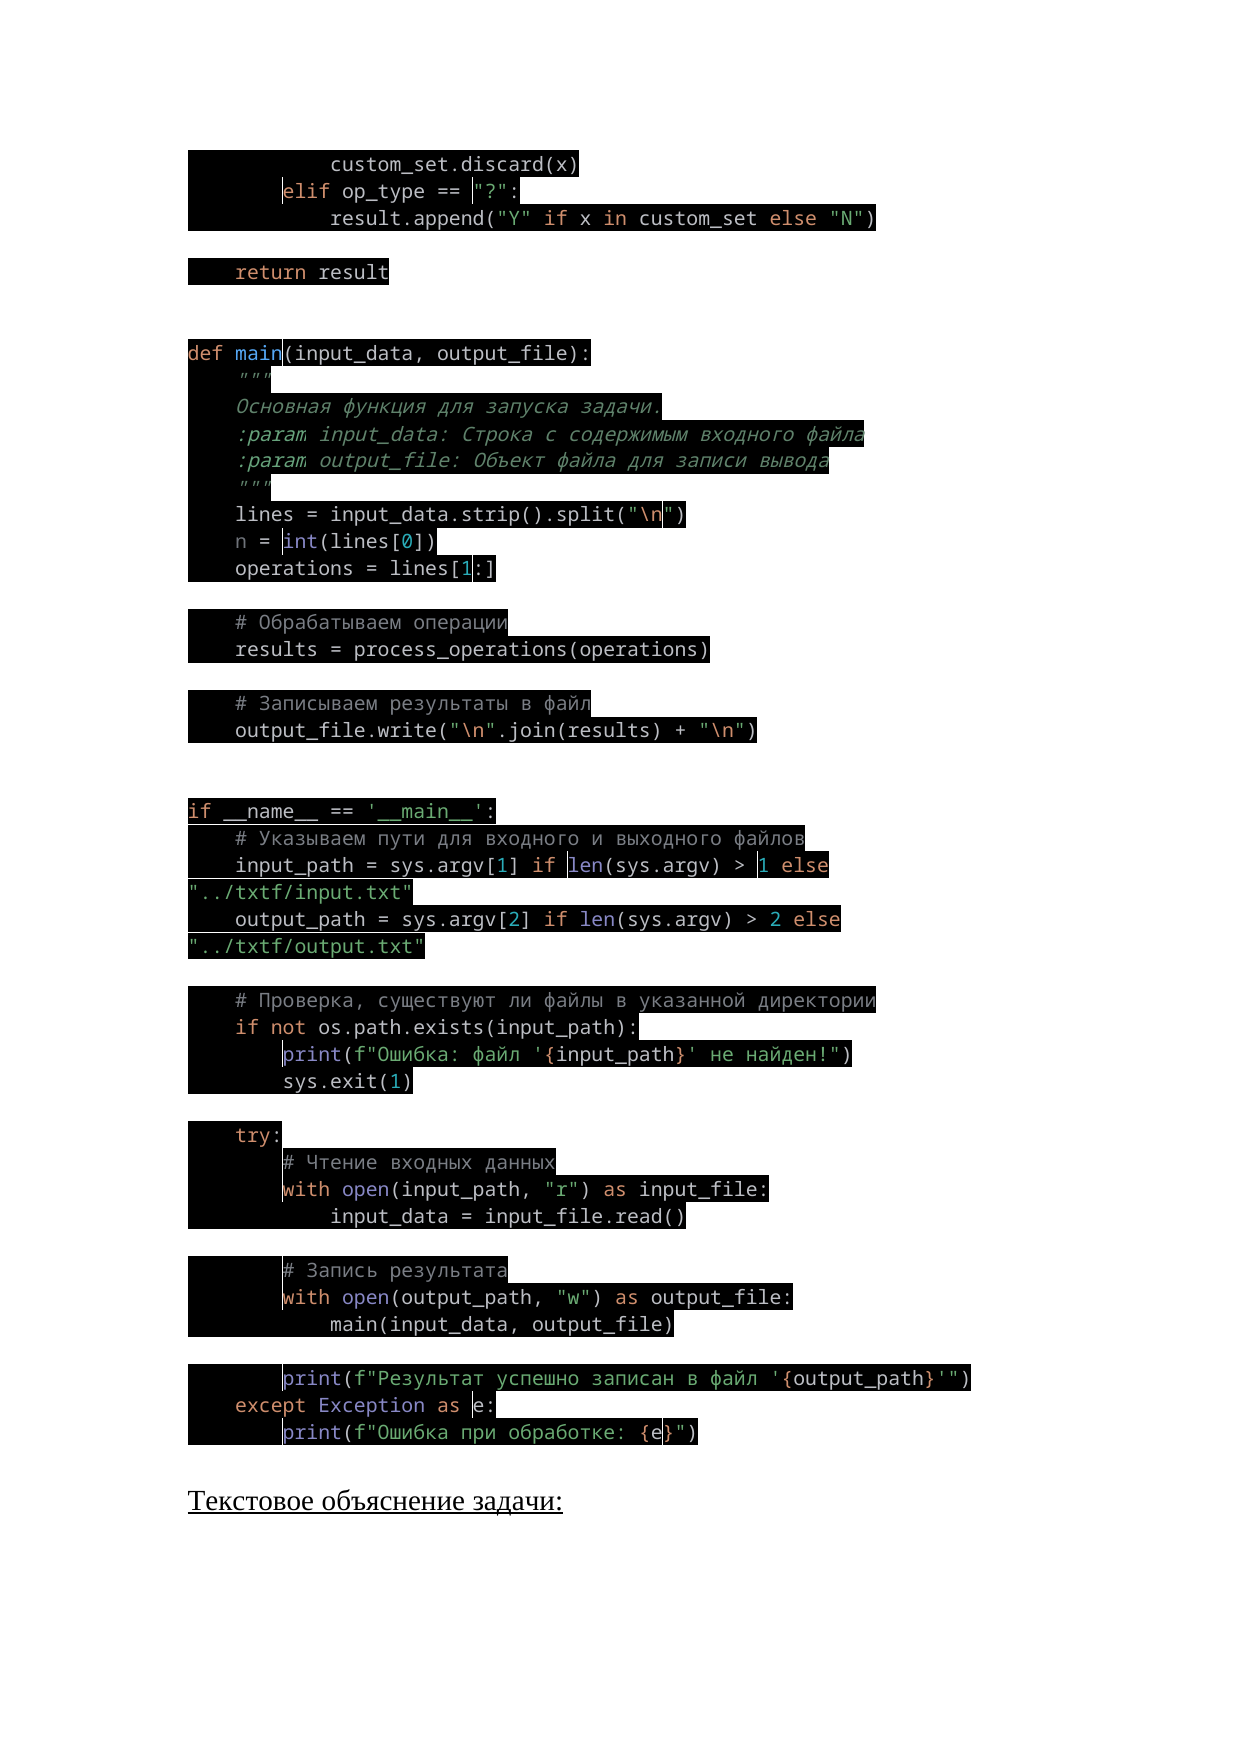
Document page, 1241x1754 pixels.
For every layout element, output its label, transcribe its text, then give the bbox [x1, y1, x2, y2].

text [187, 150, 1053, 1445]
text Текстовое объяснение задачи: [187, 1483, 1053, 1516]
